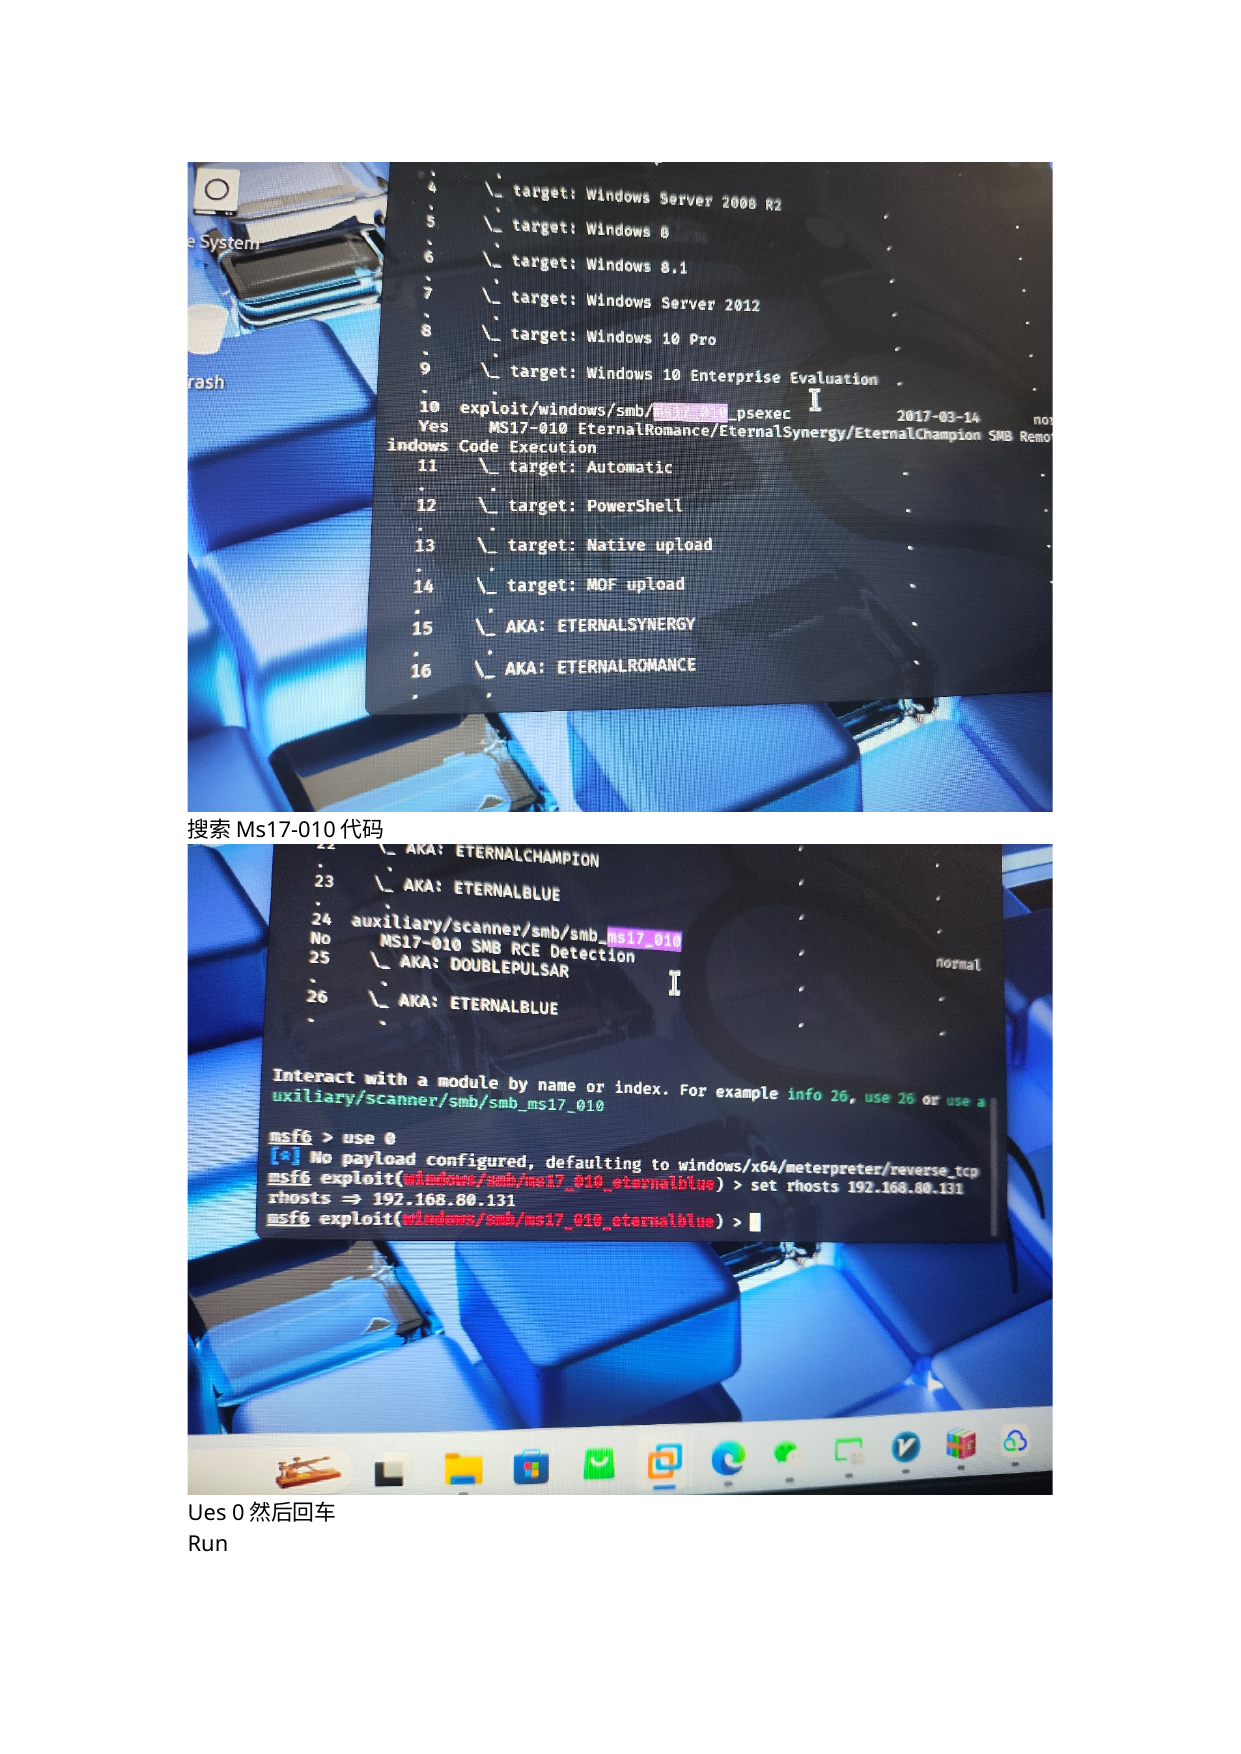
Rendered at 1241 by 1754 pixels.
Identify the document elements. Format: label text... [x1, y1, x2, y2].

picture [187, 844, 1053, 1495]
text 搜索Ms17-010代码 [187, 812, 1053, 844]
text Ues 0然后回车 [187, 1495, 1053, 1527]
text Run [187, 1527, 1053, 1559]
picture [187, 162, 1053, 812]
